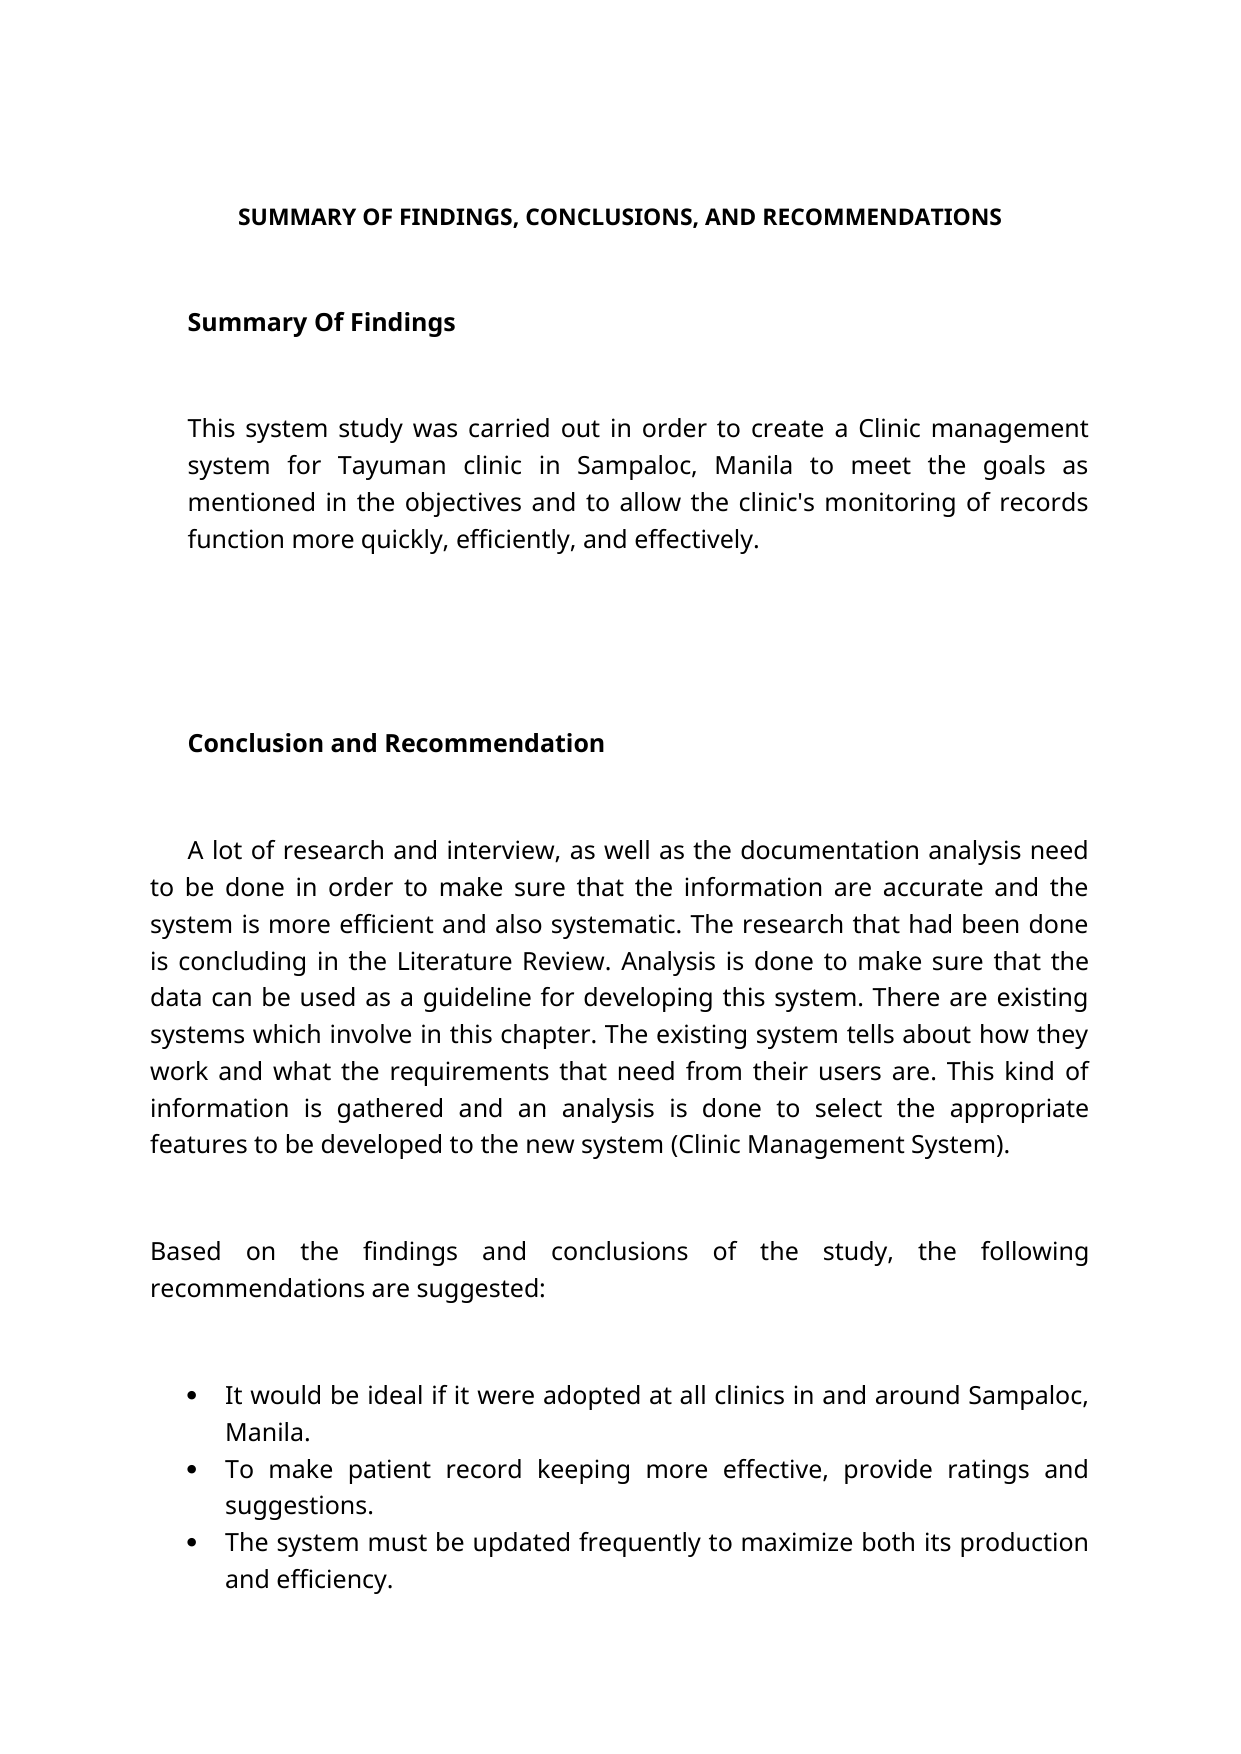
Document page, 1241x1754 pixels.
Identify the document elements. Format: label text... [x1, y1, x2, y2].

text Conclusion and Recommendation [150, 726, 1090, 760]
list It would be ideal if it were adopted at all clinics in and around Sampaloc, Manila. [187, 1378, 1090, 1448]
text A lot of research and interview, as well as the documentation analysis need to be done in order to make sure that the information are accurate and the system is more efficient and also systematic. The research that had been done is concluding in the Literature Review. Analysis is done to make sure that the data can be used as a guideline for developing this system. There are existing systems which involve in this chapter. The existing system tells about how they work and what the requirements that need from their users are. This kind of information is gathered and an analysis is done to select the appropriate features to be developed to the new system (Clinic Management System). [150, 833, 1090, 1161]
text SUMMARY OF FINDINGS, CONCLUSIONS, AND RECOMMENDATIONS [150, 200, 1090, 232]
text Summary Of Findings [187, 304, 1090, 338]
text This system study was carried out in order to create a Clinic management system for Tayuman clinic in Sampaloc, Manila to meet the goals as mentioned in the objectives and to allow the clinic's monitoring of records function more quickly, efficiently, and effectively. [187, 411, 1090, 556]
list The system must be updated frequently to maximize both its production and efficiency. [187, 1525, 1090, 1596]
text Based on the findings and conclusions of the study, the following recommendations are suggested: [150, 1234, 1090, 1305]
list To make patient record keeping more effective, provide ratings and suggestions. [187, 1451, 1090, 1522]
